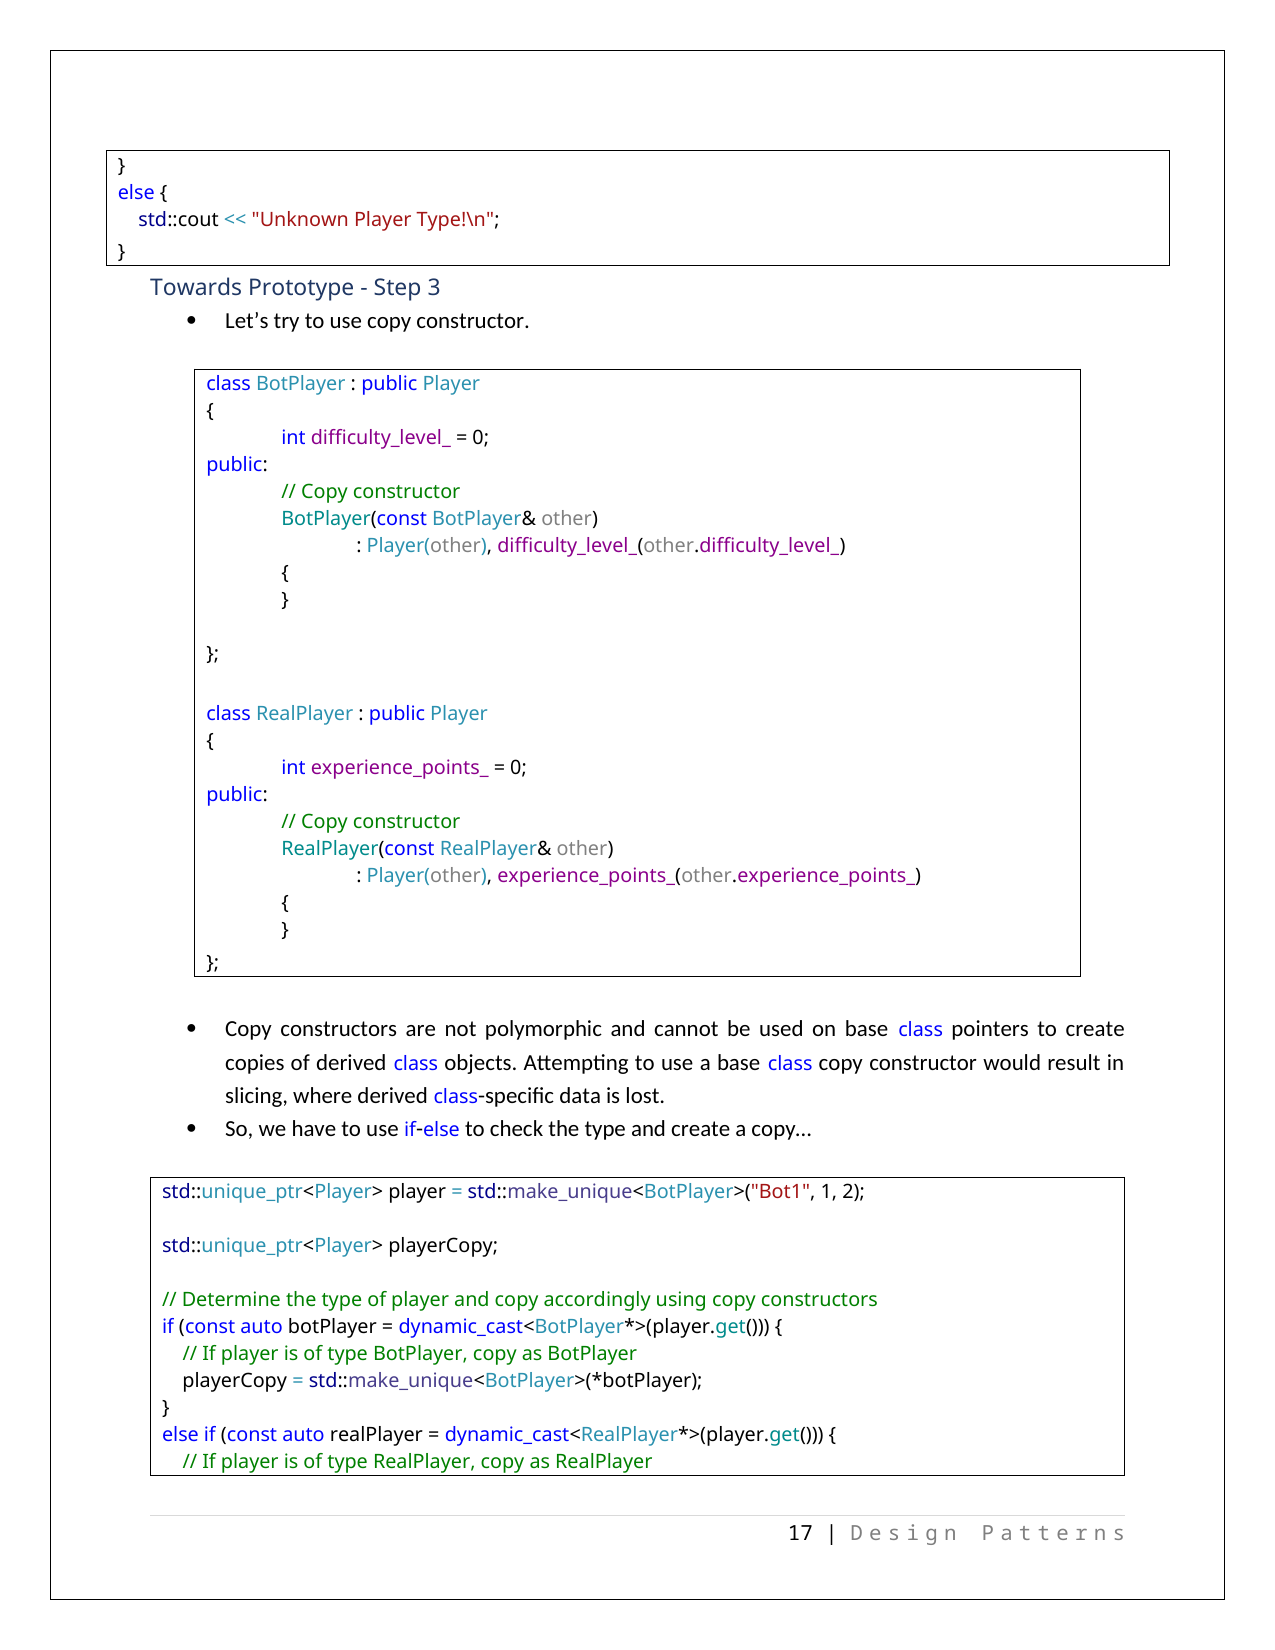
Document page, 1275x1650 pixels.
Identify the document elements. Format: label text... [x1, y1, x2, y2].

subtitle Towards Prototype - Step 3 [150, 271, 1125, 302]
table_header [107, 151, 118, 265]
list Let’s try to use copy constructor. [187, 302, 1125, 335]
list Copy constructors are not polymorphic and cannot be used on base class pointers to create copies of derived class objects. Attempting to use a base class copy constructor would result in slicing, where derived class-specific data is lost. [187, 1010, 1125, 1110]
table_header class BotPlayer : public Player { int difficulty_level_ = 0; public: // Copy constructor BotPlayer(const BotPlayer& other) : Player(other), difficulty_level_(other.difficulty_level_) { } }; class RealPlayer : public Player { int experience_points_ = 0; public: // Copy constructor RealPlayer(const RealPlayer& other) : Player(other), experience_points_(other.experience_points_) { } }; [195, 370, 1080, 976]
list So, we have to use if-else to check the type and create a copy… [187, 1110, 1125, 1143]
